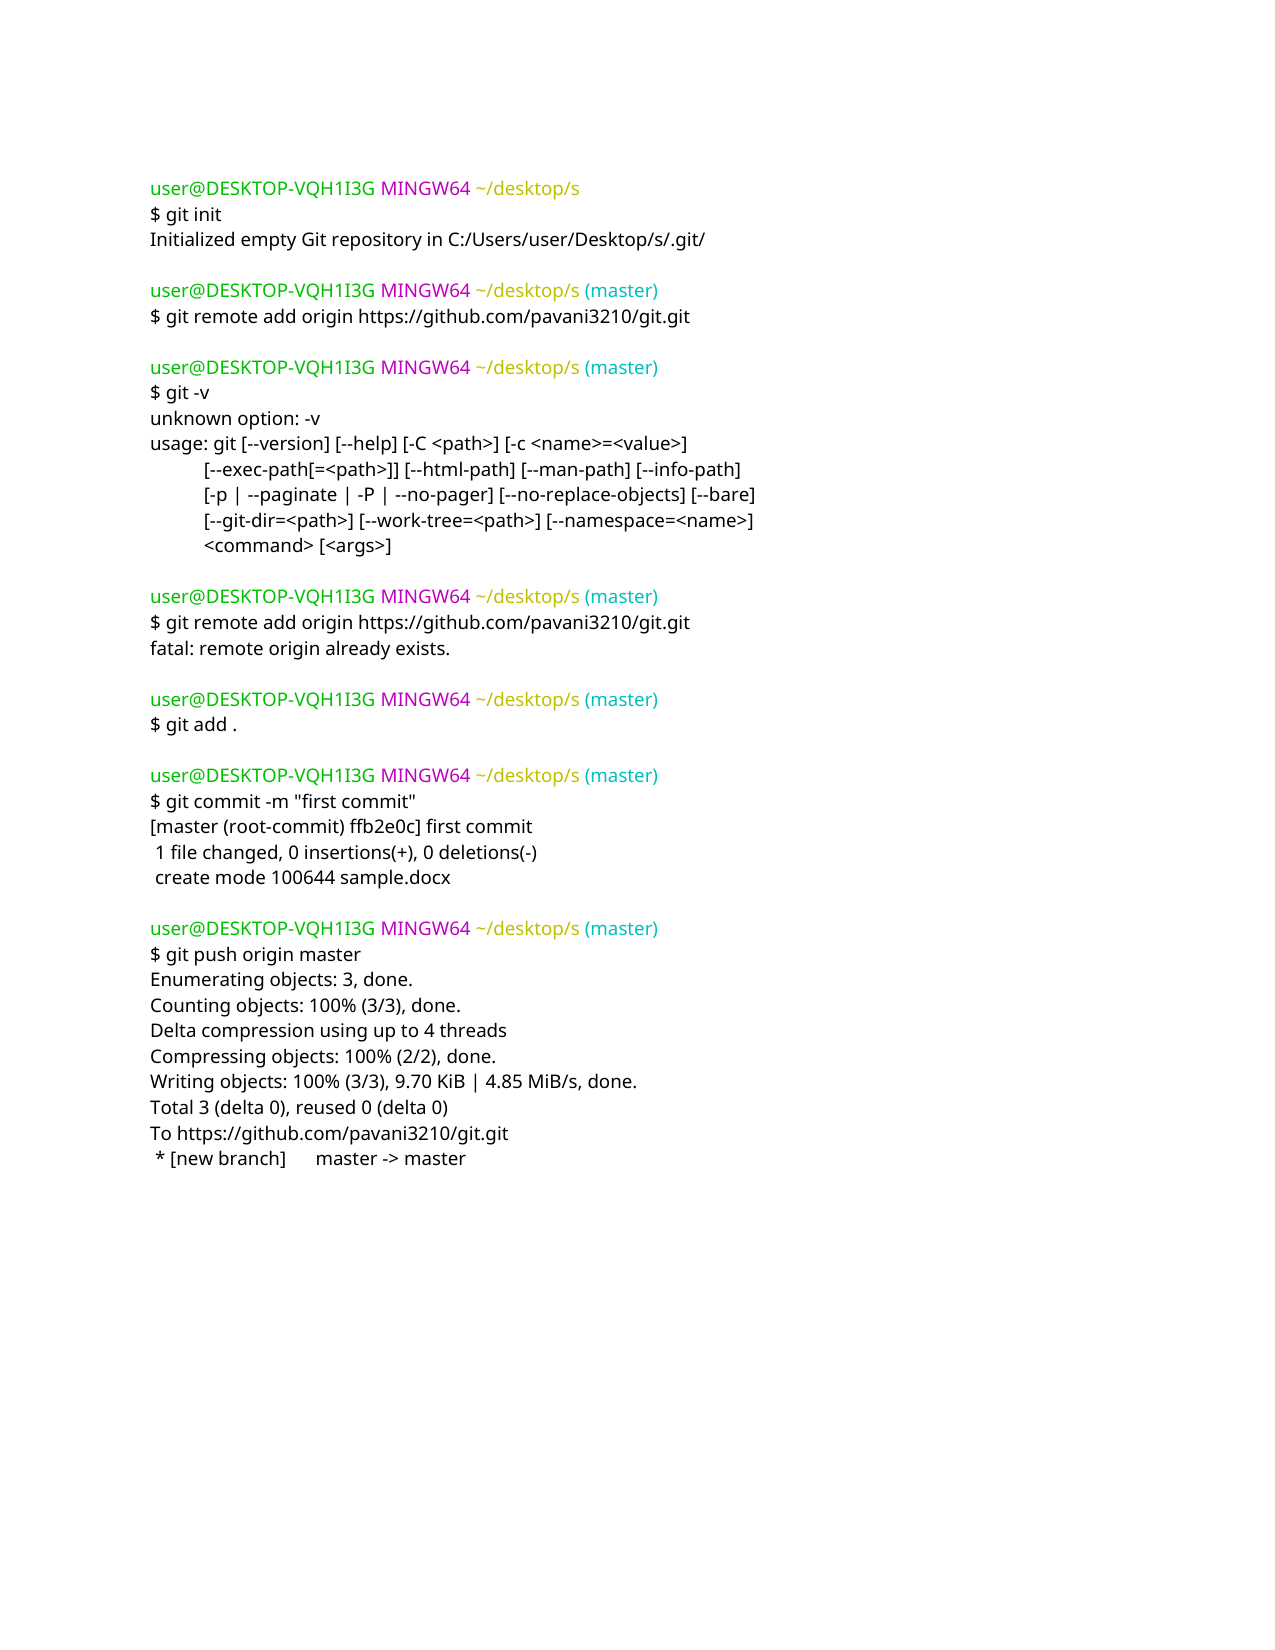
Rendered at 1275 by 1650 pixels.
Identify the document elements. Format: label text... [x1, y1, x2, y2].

text Initialized empty Git repository in C:/Users/user/Desktop/s/.git/ [150, 227, 1125, 252]
text [--exec-path[=<path>]] [--html-path] [--man-path] [--info-path] [150, 456, 1125, 482]
text user@DESKTOP-VQH1I3G MINGW64 ~/desktop/s (master) [150, 278, 1125, 303]
text $ git push origin master [150, 941, 1125, 967]
text unknown option: -v [150, 405, 1125, 431]
text Counting objects: 100% (3/3), done. [150, 992, 1125, 1018]
text 1 file changed, 0 insertions(+), 0 deletions(-) [150, 839, 1125, 864]
text Total 3 (delta 0), reused 0 (delta 0) [150, 1094, 1125, 1120]
text user@DESKTOP-VQH1I3G MINGW64 ~/desktop/s (master) [150, 762, 1125, 788]
text $ git -v [150, 380, 1125, 405]
text Delta compression using up to 4 threads [150, 1018, 1125, 1043]
text [master (root-commit) ffb2e0c] first commit [150, 813, 1125, 839]
text Writing objects: 100% (3/3), 9.70 KiB | 4.85 MiB/s, done. [150, 1069, 1125, 1094]
text user@DESKTOP-VQH1I3G MINGW64 ~/desktop/s (master) [150, 584, 1125, 609]
text $ git init [150, 201, 1125, 227]
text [150, 176, 1125, 201]
text user@DESKTOP-VQH1I3G MINGW64 ~/desktop/s (master) [150, 686, 1125, 711]
text Compressing objects: 100% (2/2), done. [150, 1043, 1125, 1069]
text $ git commit -m "first commit" [150, 788, 1125, 813]
text [-p | --paginate | -P | --no-pager] [--no-replace-objects] [--bare] [150, 482, 1125, 507]
text user@DESKTOP-VQH1I3G MINGW64 ~/desktop/s (master) [150, 916, 1125, 941]
text user@DESKTOP-VQH1I3G MINGW64 ~/desktop/s (master) [150, 354, 1125, 380]
text $ git remote add origin https://github.com/pavani3210/git.git [150, 303, 1125, 329]
text fatal: remote origin already exists. [150, 635, 1125, 660]
text $ git add . [150, 711, 1125, 737]
text Enumerating objects: 3, done. [150, 967, 1125, 992]
text * [new branch] master -> master [150, 1145, 1125, 1171]
text To https://github.com/pavani3210/git.git [150, 1120, 1125, 1145]
text [--git-dir=<path>] [--work-tree=<path>] [--namespace=<name>] [150, 507, 1125, 533]
text <command> [<args>] [150, 533, 1125, 558]
text usage: git [--version] [--help] [-C <path>] [-c <name>=<value>] [150, 431, 1125, 456]
text $ git remote add origin https://github.com/pavani3210/git.git [150, 609, 1125, 635]
text create mode 100644 sample.docx [150, 864, 1125, 890]
